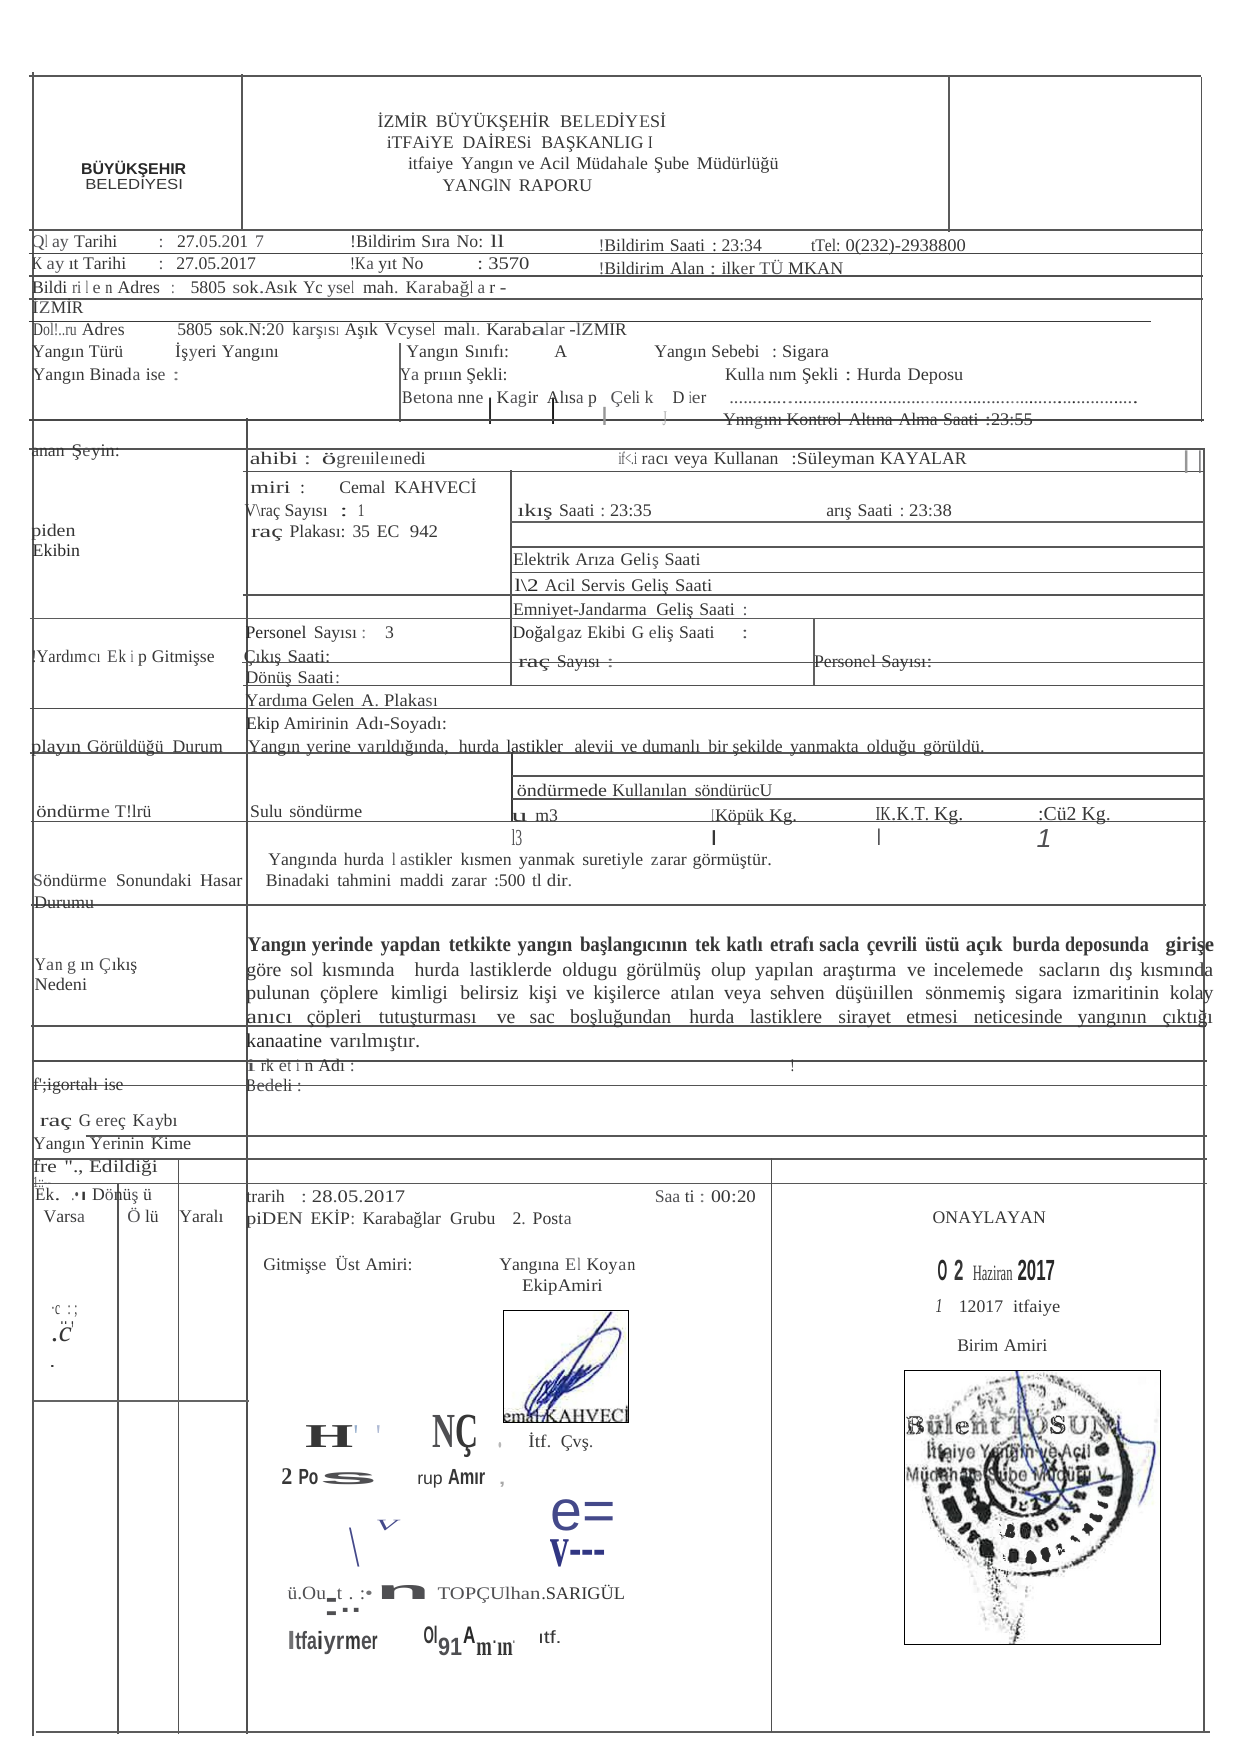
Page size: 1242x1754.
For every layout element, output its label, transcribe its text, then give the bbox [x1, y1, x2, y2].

text Dol!..ru Adres 5805 sok.N:20 karşısı Aşık Vcysel malı. Karabalar -lZMIR [33, 319, 1223, 339]
text ONAYLAYAN [932, 1207, 1223, 1227]
text Personel Sayısı : 3 Doğalgaz Ekibi G eliş Saati : [245, 622, 1223, 642]
text Yangın Binada ise : Ya prııın Şekli: Kulla nım Şekli : Hurda Deposu [32, 364, 1223, 384]
text \ v--- [349, 1531, 755, 1579]
text öndürmede Kullanılan söndürücU [517, 780, 799, 801]
text arış Saati : 23:38 [826, 499, 1223, 520]
text Yangında hurda l astikler kısmen yanmak suretiyle zarar görmüştür. [268, 851, 1223, 868]
text Betona nne Kagir Alısa p Çeli k D ier ...................................................................................... [402, 386, 1223, 402]
text !Bildirim Alan : ilker TÜ MKAN [598, 258, 1223, 278]
text !Bildirim Saati : 23:34 tTel: 0(232)-2938800 [598, 235, 1223, 255]
text Yangın yerinde yapdan tetkikte yangın başlangıcının tek katlı etrafı sacla çevrili üstü açık burda deposunda girişe göre sol kısmında hurda lastiklerde oldugu görülmüş olup yapılan araştırma ve incelemede sacların dış kısmında pulunan çöplere kimligi belirsiz kişi ve kişilerce atılan veya sehven düşüıillen sönmemiş sigara izmaritinin kolay anıcı çöpleri tutuşturması ve sac boşluğundan hurda lastiklere sirayet etmesi neticesinde yangının çıktığı kanaatine varılmıştır. [246, 932, 1214, 1052]
text piden [31, 519, 83, 540]
text İZMİR BÜYÜKŞEHİR BELEDİYESİ [371, 113, 672, 131]
text l3 ı ı 1 [511, 819, 1223, 851]
text ı J Ynngını Kontrol Altına Alma Saati :23:55 [602, 402, 1223, 432]
text Varsa Ö lü Yaralı [43, 1206, 232, 1227]
text Emniyet-Jandarma Geliş Saati : [513, 600, 756, 619]
text EkipAmiri [522, 1274, 755, 1295]
text !/ZMIR [0, 64, 1223, 113]
text Binadaki tahmini maddi zarar :500 tl dir. [266, 869, 1223, 890]
text 2 Pos rup Amır , [281, 1462, 755, 1486]
text YANGlN RAPORU [436, 174, 598, 194]
text V\raç Sayısı : 1 [244, 499, 439, 520]
text anan Şeyin: [31, 440, 126, 460]
text . [49, 1350, 227, 1372]
text Ek. .•ı Dönüş ü [35, 1189, 227, 1204]
text BÜYÜKŞEHIR [81, 160, 194, 178]
text Ekip Amirinin Adı-Soyadı: [246, 712, 455, 732]
text iTFAiYE DAİRESi BAŞKANLIG I [381, 132, 658, 152]
text Yardıma Gelen A. Plakası [245, 690, 451, 710]
text K ay ıt Tarihi : 27.05.2017 !Ka yıt No : 3570 [32, 253, 537, 273]
text Ql ay Tarihi : 27.05.201 7 !Bildirim Sıra No: ll [31, 231, 537, 251]
text ltfaiyrmer [0, 1626, 377, 1655]
text raç G ereç Kaybı Yangın Yerinin Kime fre "., Edildiği [33, 1110, 197, 1176]
text u m3 IKöpük Kg. [511, 804, 804, 819]
text playın Görüldüğü Durum Yangın yerine varıldığında, hurda lastikler alevii ve dumanlı bir şekilde yanmakta olduğu görüldü. [31, 735, 1223, 755]
text 1 12017 itfaiye Birim Amiri [918, 1294, 1077, 1356]
text H' ' NÇ . İtf. Çvş. [298, 1402, 600, 1458]
text Yangın Türü İşyeri Yangını Yangın Sınıfı: A Yangın Sebebi : Sigara [32, 341, 1223, 361]
text Söndürme Sonundaki Hasar [33, 870, 250, 890]
text .c [51, 1323, 227, 1347]
text ·c..:,; [51, 1298, 227, 1323]
text ıkış Saati : 23:35 [517, 500, 751, 520]
text f';igortalı ise [33, 1074, 191, 1094]
text Yan g ın Çıkış Nedeni [34, 954, 195, 994]
text raç Plakası: 35 EC 942 [251, 521, 444, 541]
text Bildi ri l e n Adres : 5805 sok.Asık Yc ysel mah. Karabağl a r -İZMİR [32, 276, 542, 316]
text öndürme T!lrü Sulu söndürme [36, 801, 370, 819]
text i rk et i n Adı : !Bedeli : [246, 1055, 795, 1095]
text Durumu [34, 891, 245, 911]
text IK.K.T. Kg. :Cü2 Kg. [875, 802, 1223, 819]
text Ol91Am.ın. ıtf. [423, 1626, 1223, 1662]
text raç Sayısı : Personel Sayısı: [518, 651, 1223, 671]
text ahibi : ögreııileınedi if<.i racı veya Kullanan :Süleyman KAYALAR l l [249, 444, 1223, 479]
picture [905, 1371, 1160, 1626]
text O 2 Haziran 2017 [930, 1253, 1062, 1287]
text Elektrik Arıza Geliş Saati l\2 Acil Servis Geliş Saati [513, 549, 717, 595]
text itfaiye Yangın ve Acil Müdahale Şube Müdürlüğü [408, 153, 1223, 173]
text Gitmişse Üst Amiri: Yangına El Koyan [258, 1254, 640, 1274]
text trarih : 28.05.2017 Saa ti : 00:20 piDEN EKİP: Karabağlar Grubu 2. Posta [246, 1186, 758, 1228]
text Ekibin [32, 540, 87, 561]
text V e= [375, 1486, 755, 1531]
text ü.Ou=t-.-:• n TOPÇUlhan.SARIGÜL [281, 1579, 631, 1601]
text miri : Cemal KAHVECİ [250, 479, 1223, 496]
picture [504, 1311, 628, 1422]
text BELEDIYESI [85, 178, 189, 192]
text !Yardımcı Ek i p Gitmişse Çıkış Saati: Dönüş Saati: [31, 646, 345, 688]
